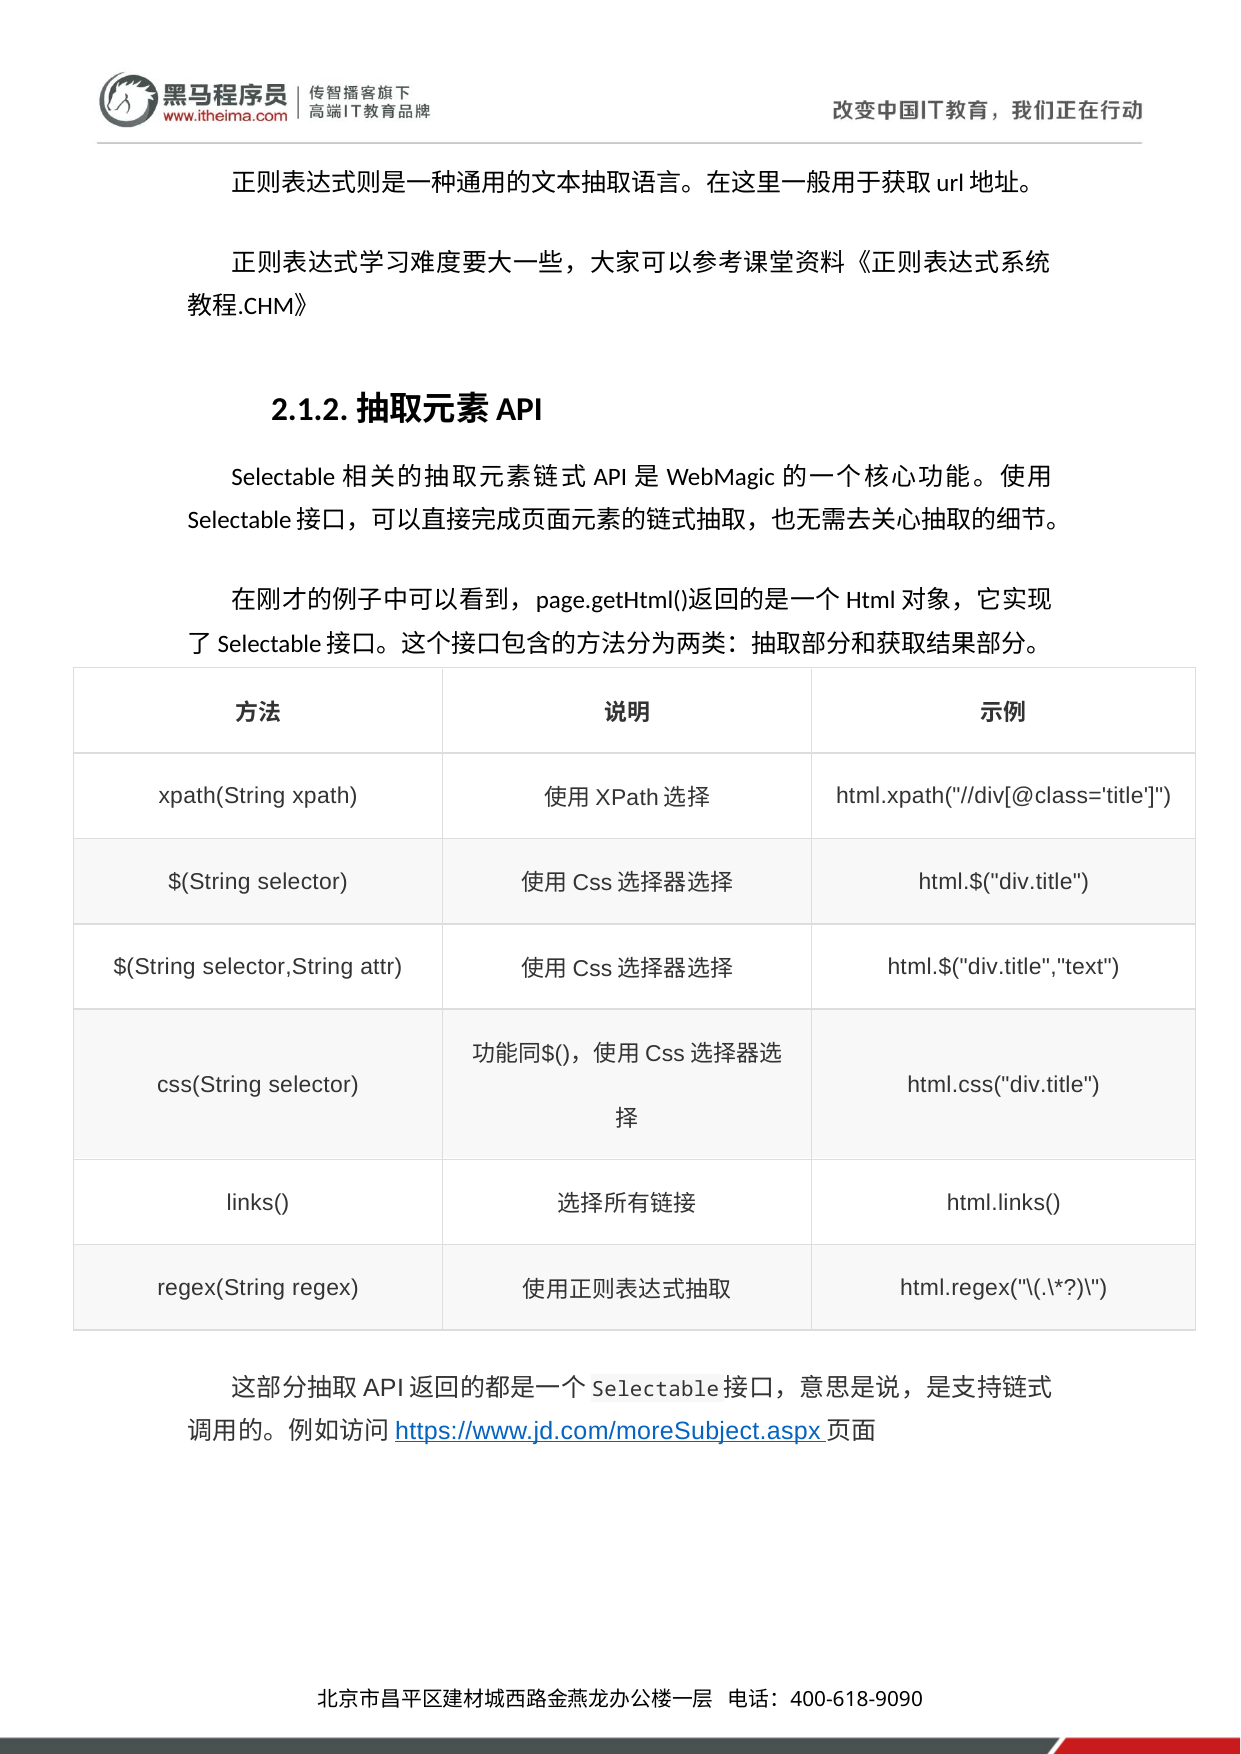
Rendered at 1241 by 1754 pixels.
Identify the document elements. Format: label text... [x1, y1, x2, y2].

table_header 方法 [74, 668, 442, 752]
picture [0, 1, 1241, 151]
table_cell 使用正则表达式抽取 [443, 1245, 811, 1329]
text 正则表达式则是一种通用的文本抽取语言。在这里一般用于获取url地址。 [187, 162, 1053, 198]
table_header 说明 [443, 668, 811, 752]
table_cell xpath(String xpath) [74, 754, 442, 837]
table_header 示例 [812, 668, 1195, 752]
table_cell css(String selector) [74, 1010, 442, 1158]
text 这部分抽取API返回的都是一个Selectable接口，意思是说，是支持链式调用的。例如访问https://www.jd.com/moreSubject.aspx页面 [187, 1367, 1053, 1447]
table_cell html.css("div.title") [812, 1010, 1195, 1158]
table_cell regex(String regex) [74, 1245, 442, 1329]
table_cell html.regex("\(.\*?)\") [812, 1245, 1195, 1329]
table_cell html.links() [812, 1160, 1195, 1244]
table_cell 使用Css选择器选择 [443, 839, 811, 923]
table_cell html.xpath("//div[@class='title']") [812, 754, 1195, 837]
text Selectable相关的抽取元素链式API是WebMagic的一个核心功能。使用Selectable接口，可以直接完成页面元素的链式抽取，也无需去关心抽取的细节。 [187, 457, 1053, 536]
picture [0, 1678, 1241, 1754]
subtitle 抽取元素API [271, 382, 1053, 430]
table_cell 功能同$()，使用Css选择器选择 [443, 1010, 811, 1158]
table_cell html.$("div.title") [812, 839, 1195, 923]
table_cell 使用XPath选择 [443, 754, 811, 837]
table_cell links() [74, 1160, 442, 1244]
table_cell html.$("div.title","text") [812, 925, 1195, 1008]
table_cell $(String selector) [74, 839, 442, 923]
table_cell 使用Css选择器选择 [443, 925, 811, 1008]
text 正则表达式学习难度要大一些，大家可以参考课堂资料《正则表达式系统教程.CHM》 [187, 242, 1053, 322]
table_cell $(String selector,String attr) [74, 925, 442, 1008]
table_cell 选择所有链接 [443, 1160, 811, 1244]
text 在刚才的例子中可以看到，page.getHtml()返回的是一个Html对象，它实现了Selectable接口。这个接口包含的方法分为两类：抽取部分和获取结果部分。 [187, 580, 1053, 660]
